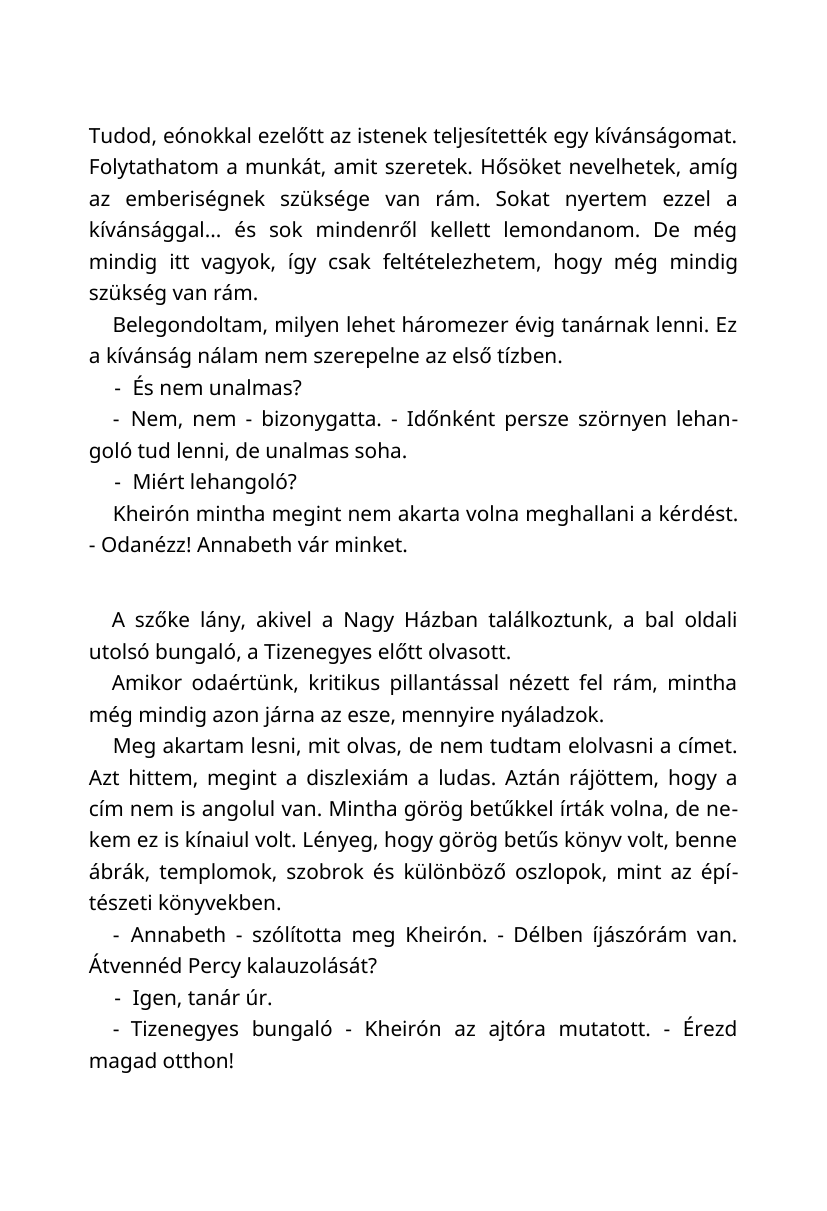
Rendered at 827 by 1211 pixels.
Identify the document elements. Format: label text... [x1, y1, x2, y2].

text Tudod, eónokkal ezelőtt az istenek teljesítették egy kívánságomat. Folytathatom a munkát, amit szeretek. Hősöket nevelhetek, amíg az emberiségnek szüksége van rám. Sokat nyertem ezzel a kívánsággal... és sok mindenről kellett lemondanom. De még mindig itt vagyok, így csak feltételezhetem, hogy még mindig szükség van rám. [89, 118, 738, 307]
text Meg akartam lesni, mit olvas, de nem tudtam elolvasni a címet. Azt hittem, megint a diszlexiám a ludas. Aztán rájöttem, hogy a cím nem is angolul van. Mintha görög betűkkel írták volna, de nekem ez is kínaiul volt. Lényeg, hogy görög betűs könyv volt, benne ábrák, templomok, szobrok és különböző oszlopok, mint az építészeti könyvekben. [89, 728, 738, 917]
text - Nem, nem - bizonygatta. - Időnként persze szörnyen lehangoló tud lenni, de unalmas soha. [89, 402, 738, 465]
text Amikor odaértünk, kritikus pillantással nézett fel rám, mintha még mindig azon járna az esze, mennyire nyáladzok. [89, 666, 738, 728]
text Belegondoltam, milyen lehet háromezer évig tanárnak lenni. Ez a kívánság nálam nem szerepelne az első tízben. [89, 307, 738, 370]
text A szőke lány, akivel a Nagy Házban találkoztunk, a bal oldali utolsó bungaló, a Tizenegyes előtt olvasott. [89, 603, 738, 666]
text - Tizenegyes bungaló - Kheirón az ajtóra mutatott. - Érezd magad otthon! [89, 1012, 738, 1074]
text Kheirón mintha megint nem akarta volna meghallani a kérdést. - Odanézz! Annabeth vár minket. [89, 496, 738, 559]
text - Annabeth - szólította meg Kheirón. - Délben íjászórám van. Átvennéd Percy kalauzolását? [89, 917, 738, 980]
text - Miért lehangoló? [114, 465, 738, 496]
text - És nem unalmas? [114, 370, 738, 402]
text - Igen, tanár úr. [114, 980, 738, 1012]
